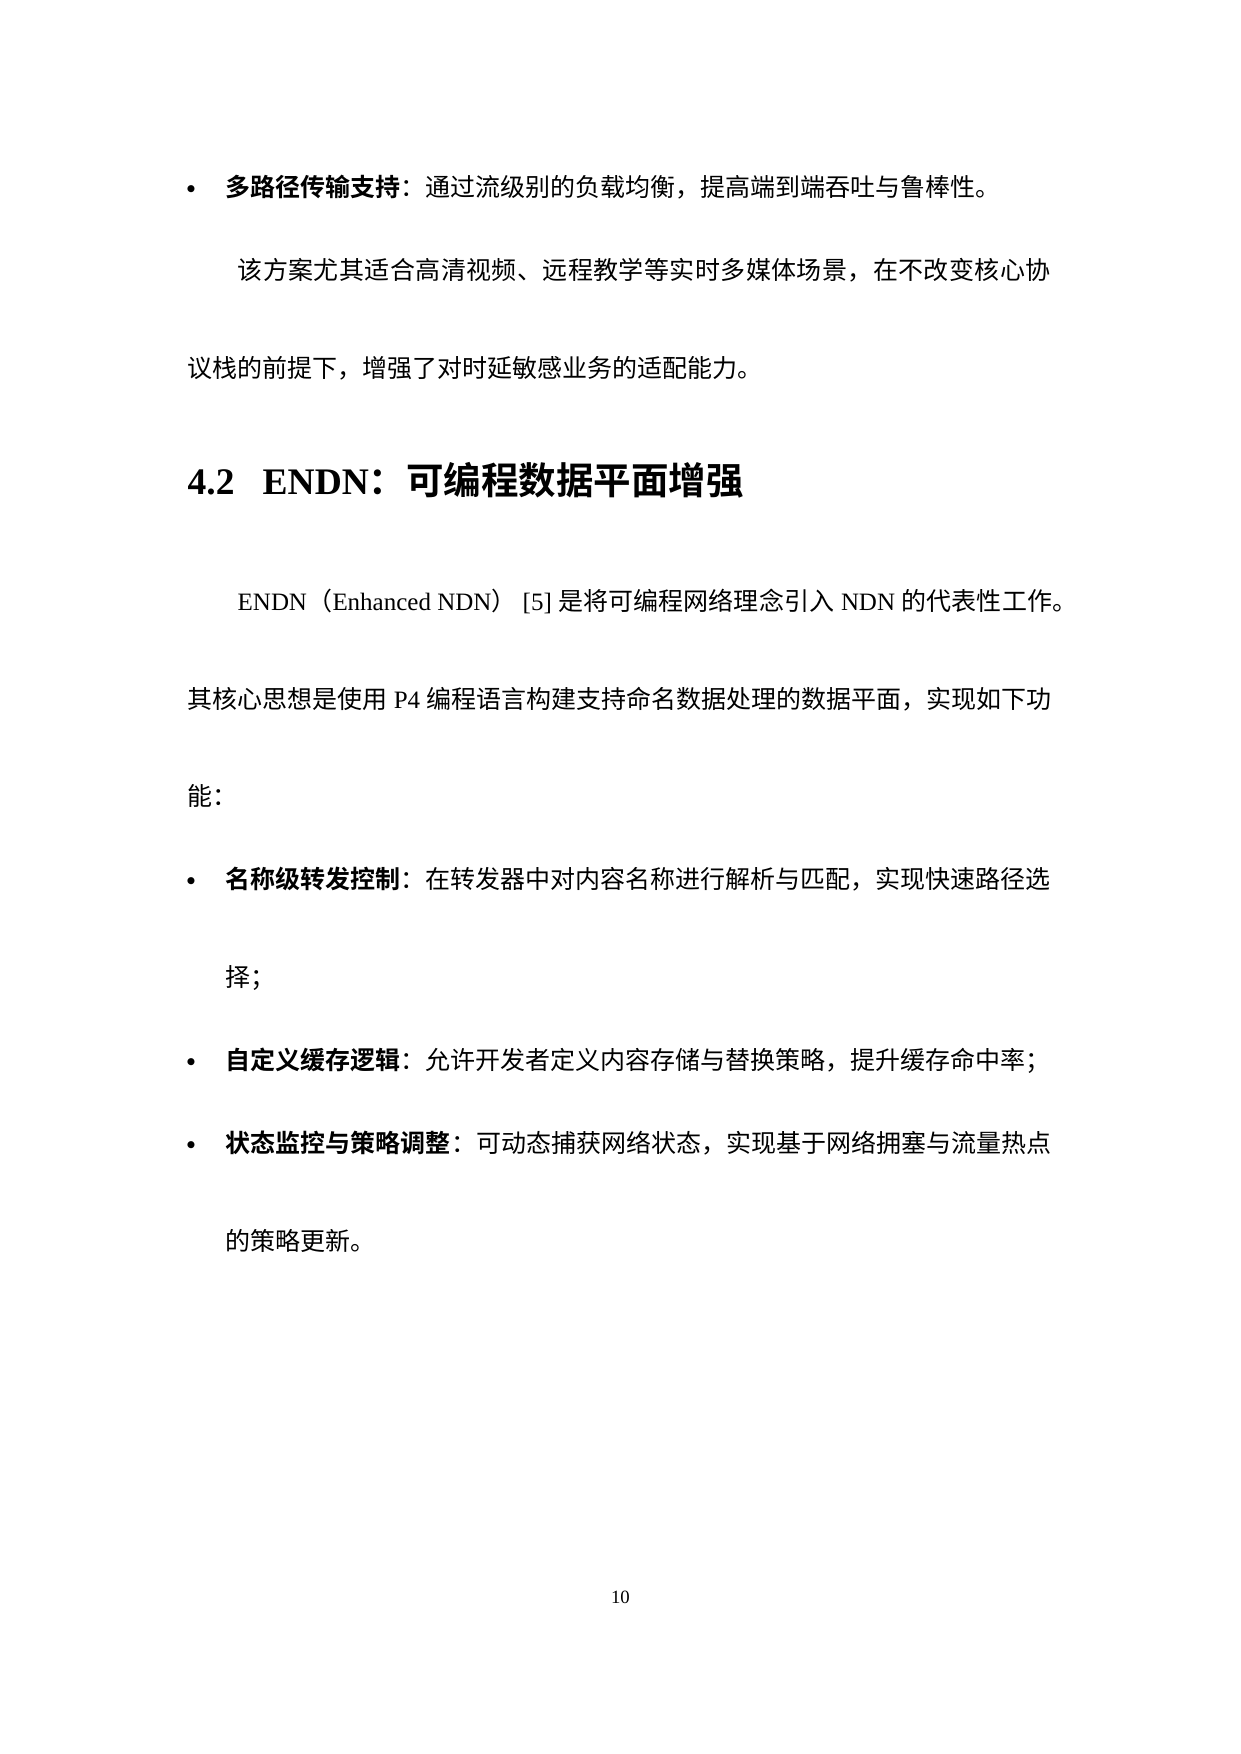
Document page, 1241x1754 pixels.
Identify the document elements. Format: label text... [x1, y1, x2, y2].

list 状态监控与策略调整：可动态捕获网络状态，实现基于网络拥塞与流量热点的策略更新。 [187, 1109, 1053, 1272]
list 名称级转发控制：在转发器中对内容名称进行解析与匹配，实现快速路径选择； [187, 845, 1053, 1008]
text ENDN（Enhanced NDN） [5] 是将可编程网络理念引入 NDN 的代表性工作。其核心思想是使用 P4 编程语言构建支持命名数据处理的数据平面，实现如下功能： [187, 567, 1053, 827]
subtitle ENDN：可编程数据平面增强 [187, 446, 1053, 511]
list 自定义缓存逻辑：允许开发者定义内容存储与替换策略，提升缓存命中率； [187, 1026, 1053, 1091]
list 多路径传输支持：通过流级别的负载均衡，提高端到端吞吐与鲁棒性。 [187, 153, 1053, 218]
text 该方案尤其适合高清视频、远程教学等实时多媒体场景，在不改变核心协议栈的前提下，增强了对时延敏感业务的适配能力。 [187, 236, 1053, 399]
